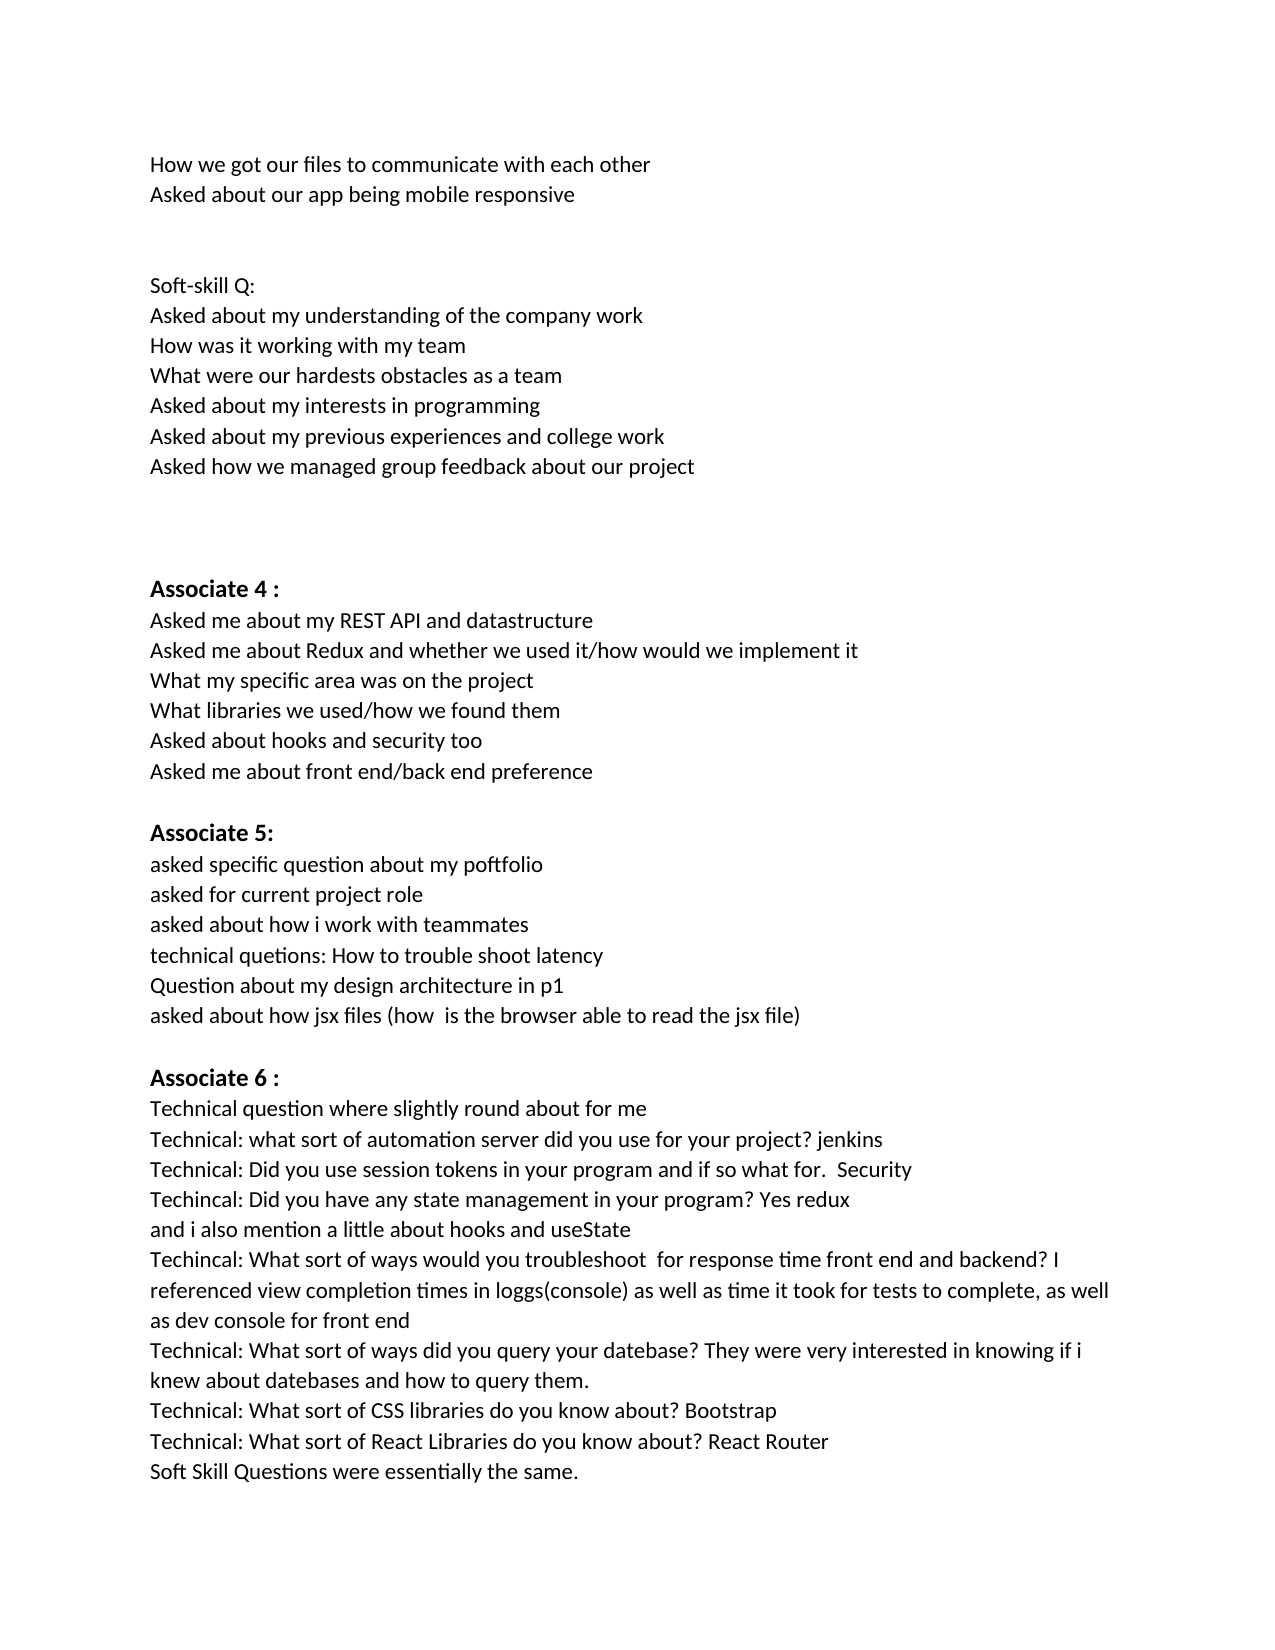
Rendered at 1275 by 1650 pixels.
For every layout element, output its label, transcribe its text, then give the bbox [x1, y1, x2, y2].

text Associate 4 : [150, 573, 1125, 603]
text Techincal: Did you have any state management in your program? Yes redux [150, 1185, 1125, 1213]
text Asked about hooks and security too [150, 727, 1125, 755]
text asked for current project role [150, 880, 1125, 908]
text asked specific question about my poftfolio [150, 850, 1125, 878]
text Techincal: What sort of ways would you troubleshoot for response time front end and backend? I referenced view completion times in loggs(console) as well as time it took for tests to complete, as well as dev console for front end [150, 1246, 1125, 1334]
text How we got our files to communicate with each other [150, 150, 1125, 178]
text Technical: Did you use session tokens in your program and if so what for. Security [150, 1155, 1125, 1183]
text and i also mention a little about hooks and useState [150, 1215, 1125, 1243]
text Asked me about front end/back end preference [150, 757, 1125, 785]
text Associate 5: [150, 817, 1125, 848]
text Asked about my previous experiences and college work [150, 422, 1125, 450]
text Technical: What sort of CSS libraries do you know about? Bootstrap [150, 1397, 1125, 1425]
text How was it working with my team [150, 331, 1125, 359]
text Technical: What sort of React Libraries do you know about? React Router [150, 1427, 1125, 1455]
text Asked about my understanding of the company work [150, 301, 1125, 329]
text technical quetions: How to trouble shoot latency [150, 941, 1125, 969]
text Question about my design architecture in p1 [150, 971, 1125, 999]
text What my specific area was on the project [150, 666, 1125, 694]
text Asked about my interests in programming [150, 392, 1125, 420]
text Soft Skill Questions were essentially the same. [150, 1457, 1125, 1485]
text Asked how we managed group feedback about our project [150, 452, 1125, 480]
text What libraries we used/how we found them [150, 696, 1125, 724]
text Asked about our app being mobile responsive [150, 180, 1125, 208]
text What were our hardests obstacles as a team [150, 361, 1125, 389]
text Technical: What sort of ways did you query your datebase? They were very interested in knowing if i knew about datebases and how to query them. [150, 1336, 1125, 1394]
text Associate 6 : [150, 1062, 1125, 1092]
text Asked me about my REST API and datastructure [150, 606, 1125, 634]
text Soft-skill Q: [150, 271, 1125, 299]
text Technical question where slightly round about for me [150, 1094, 1125, 1123]
text asked about how jsx files (how is the browser able to read the jsx file) [150, 1001, 1125, 1029]
text Asked me about Redux and whether we used it/how would we implement it [150, 636, 1125, 664]
text asked about how i work with teammates [150, 911, 1125, 939]
text Technical: what sort of automation server did you use for your project? jenkins [150, 1125, 1125, 1153]
